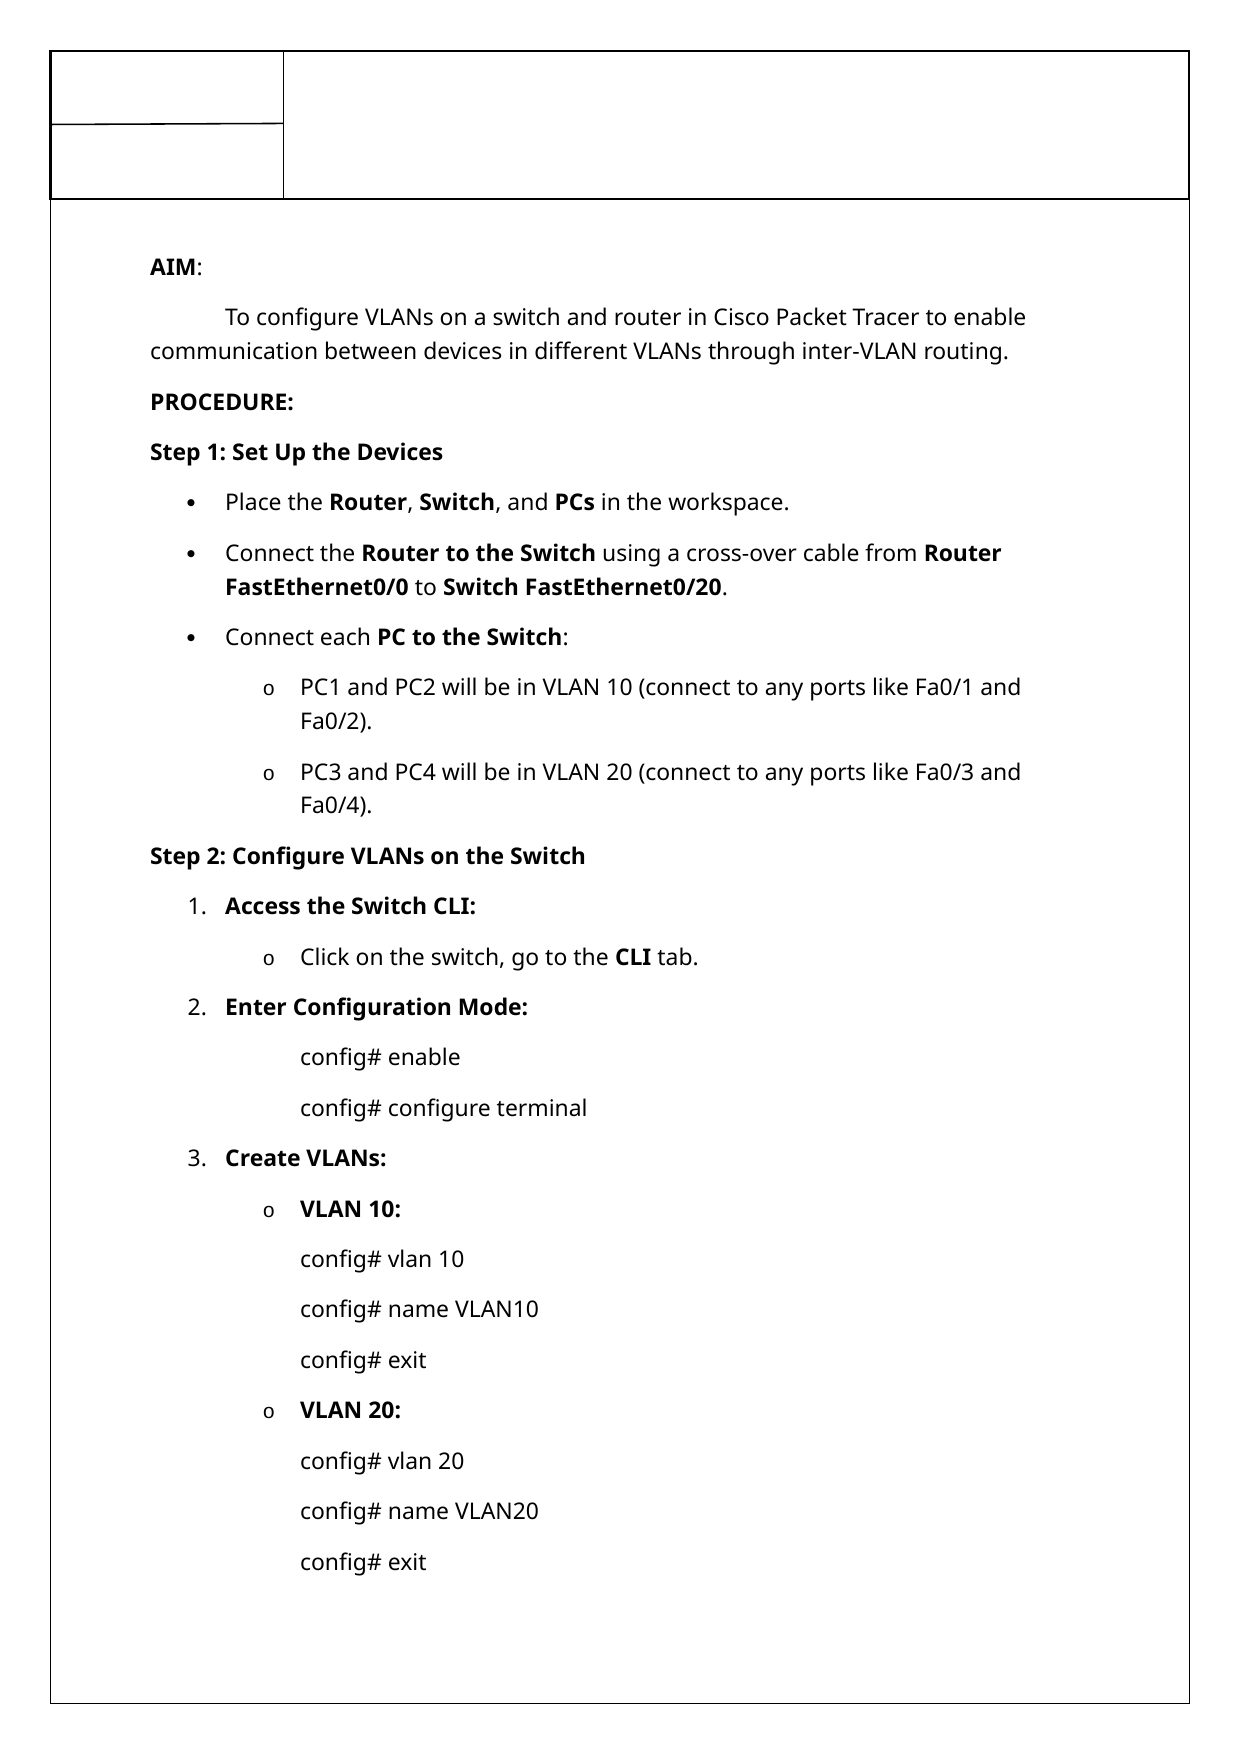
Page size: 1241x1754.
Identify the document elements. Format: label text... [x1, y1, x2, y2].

text config# vlan 10 [225, 1243, 1090, 1274]
list Connect each PC to the Switch: [187, 621, 1090, 652]
text config# exit [225, 1344, 1090, 1375]
text Step 1: Set Up the Devices [150, 436, 1090, 467]
list PC1 and PC2 will be in VLAN 10 (connect to any ports like Fa0/1 and Fa0/2). [262, 671, 1090, 736]
list Create VLANs: [187, 1142, 1090, 1173]
list VLAN 20: [262, 1394, 1090, 1425]
text config# exit [225, 1545, 1090, 1577]
text config# name VLAN10 [225, 1293, 1090, 1324]
list Place the Router, Switch, and PCs in the workspace. [187, 486, 1090, 517]
list PC3 and PC4 will be in VLAN 20 (connect to any ports like Fa0/3 and Fa0/4). [262, 755, 1090, 820]
text Step 2: Configure VLANs on the Switch [150, 839, 1090, 871]
text PROCEDURE: [150, 385, 1090, 417]
text AIM: [150, 251, 1090, 282]
list Click on the switch, go to the CLI tab. [262, 940, 1090, 972]
text config# vlan 20 [225, 1444, 1090, 1476]
text config# name VLAN20 [225, 1495, 1090, 1526]
list Enter Configuration Mode: [187, 991, 1090, 1022]
list VLAN 10: [262, 1192, 1090, 1224]
list Access the Switch CLI: [187, 890, 1090, 921]
text To configure VLANs on a switch and router in Cisco Packet Tracer to enable communication between devices in different VLANs through inter-VLAN routing. [150, 301, 1090, 366]
list Connect the Router to the Switch using a cross-over cable from Router FastEthernet0/0 to Switch FastEthernet0/20. [187, 537, 1090, 602]
text config# enable [300, 1041, 1090, 1072]
text config# configure terminal [300, 1092, 1090, 1123]
